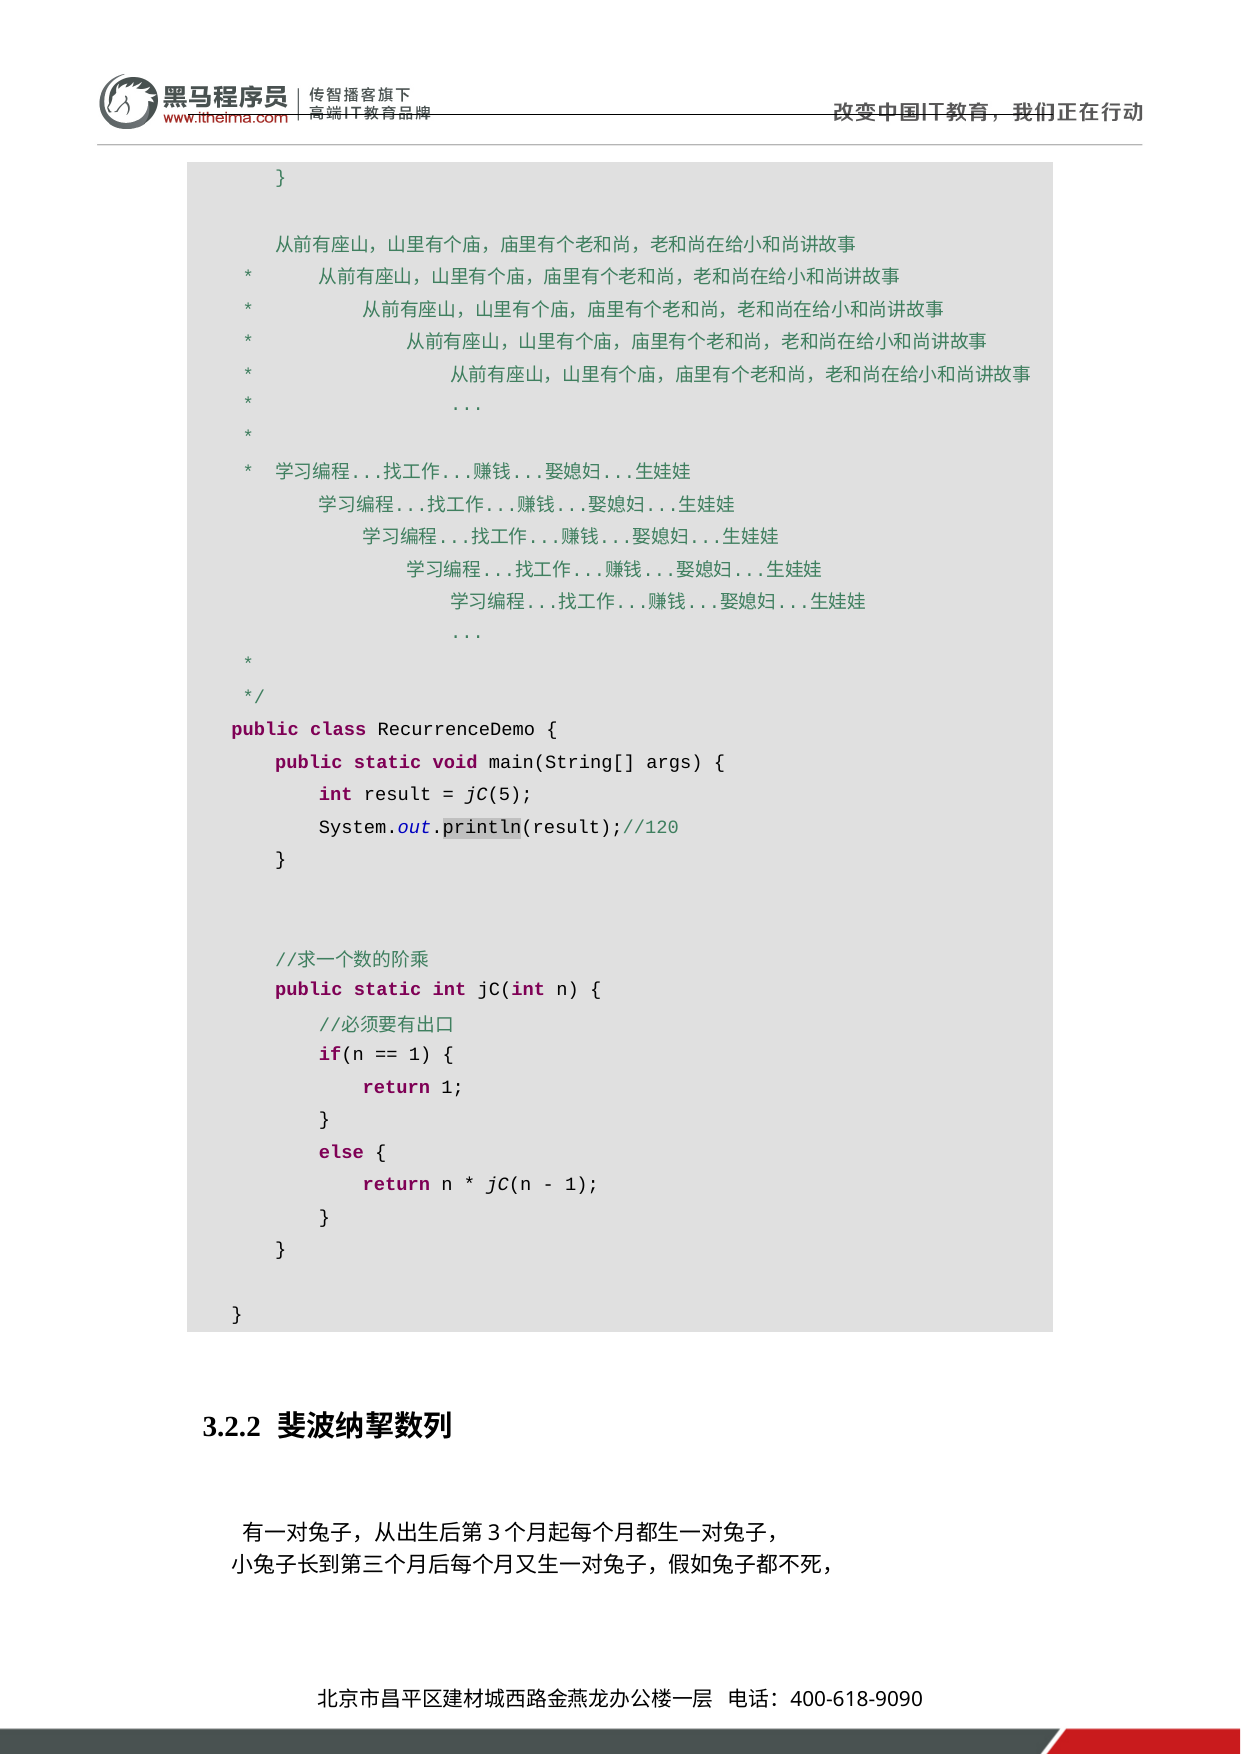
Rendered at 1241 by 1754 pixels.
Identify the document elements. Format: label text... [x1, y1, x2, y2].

text * [187, 649, 1053, 682]
text else { [187, 1137, 1053, 1169]
text //必须要有出口 [187, 1007, 1053, 1039]
text int result = jC(5); [187, 779, 1053, 812]
text //求一个数的阶乘 [187, 942, 1053, 974]
text * 从前有座山，山里有个庙，庙里有个老和尚，老和尚在给小和尚讲故事 [187, 357, 1053, 389]
text 从前有座山，山里有个庙，庙里有个老和尚，老和尚在给小和尚讲故事 [187, 227, 1053, 259]
text return n * jC(n - 1); [187, 1169, 1053, 1202]
text * 学习编程...找工作...赚钱...娶媳妇...生娃娃 [187, 454, 1053, 487]
text } [187, 1202, 1053, 1234]
text public static int jC(int n) { [187, 974, 1053, 1007]
text * 从前有座山，山里有个庙，庙里有个老和尚，老和尚在给小和尚讲故事 [187, 292, 1053, 324]
text System.out.println(result);//120 [187, 812, 1053, 844]
subtitle 斐波纳挈数列 [202, 1392, 1053, 1457]
text * 从前有座山，山里有个庙，庙里有个老和尚，老和尚在给小和尚讲故事 [187, 259, 1053, 292]
text } [187, 1104, 1053, 1137]
text } [187, 844, 1053, 877]
text } [187, 1299, 1053, 1332]
text 学习编程...找工作...赚钱...娶媳妇...生娃娃 [187, 552, 1053, 584]
text public static void main(String[] args) { [187, 747, 1053, 779]
picture [0, 3, 1241, 153]
text 有一对兔子，从出生后第3个月起每个月都生一对兔子， [187, 1514, 1053, 1547]
text } [187, 1234, 1053, 1267]
text * 从前有座山，山里有个庙，庙里有个老和尚，老和尚在给小和尚讲故事 [187, 324, 1053, 357]
text 小兔子长到第三个月后每个月又生一对兔子，假如兔子都不死， [187, 1547, 1053, 1579]
text } [187, 162, 1053, 194]
text 学习编程...找工作...赚钱...娶媳妇...生娃娃 [187, 519, 1053, 552]
text ... [187, 617, 1053, 649]
picture [0, 1669, 1241, 1754]
text 学习编程...找工作...赚钱...娶媳妇...生娃娃 [187, 487, 1053, 519]
text return 1; [187, 1072, 1053, 1104]
text * [187, 422, 1053, 454]
text * ... [187, 389, 1053, 422]
text if(n == 1) { [187, 1039, 1053, 1072]
text 学习编程...找工作...赚钱...娶媳妇...生娃娃 [187, 584, 1053, 617]
text public class RecurrenceDemo { [187, 714, 1053, 747]
text */ [187, 682, 1053, 714]
